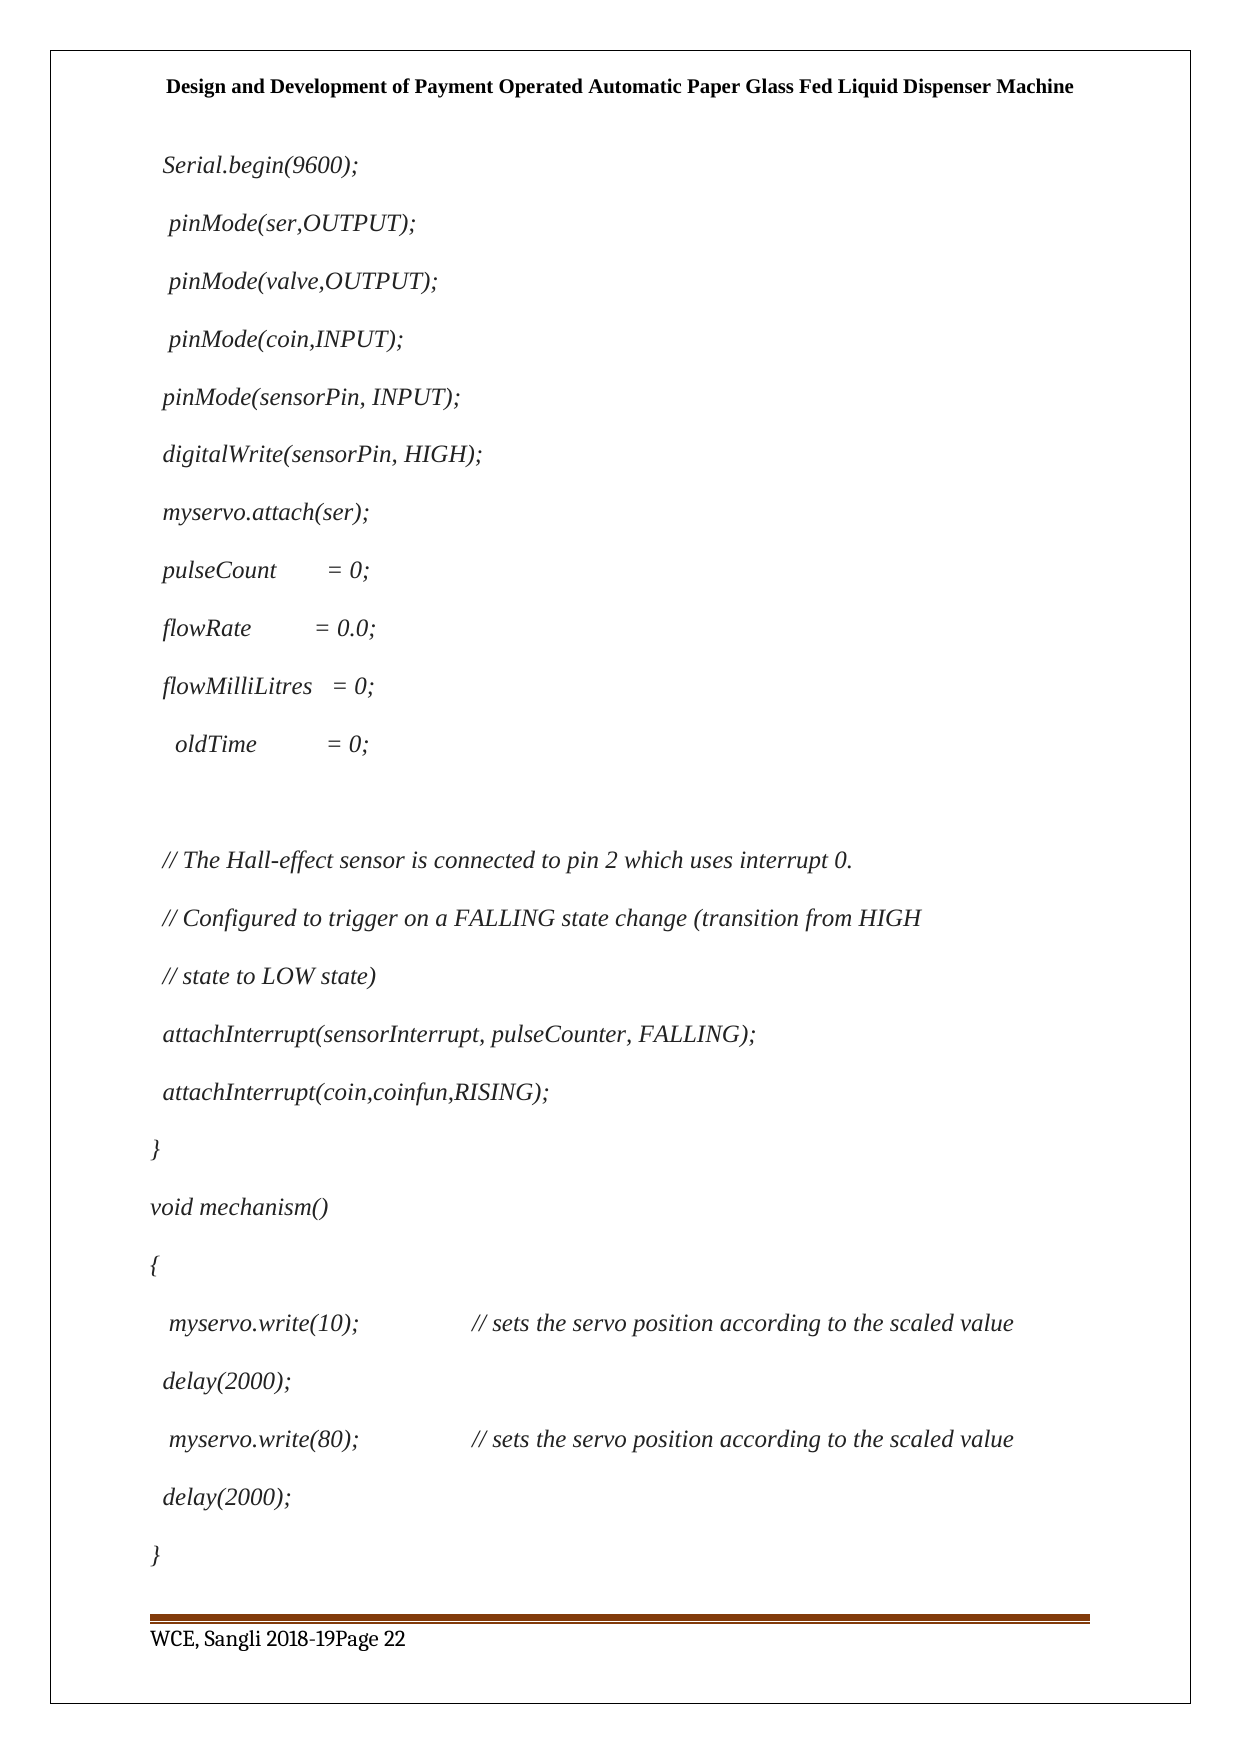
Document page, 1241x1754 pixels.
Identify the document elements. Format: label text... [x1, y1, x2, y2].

text pinMode(coin,INPUT); [150, 324, 1090, 352]
text pinMode(ser,OUTPUT); [150, 208, 1090, 237]
text void mechanism() [150, 1192, 1090, 1221]
text flowRate = 0.0; [150, 613, 1090, 642]
text { [150, 1250, 1090, 1279]
text // The Hall-effect sensor is connected to pin 2 which uses interrupt 0. [150, 845, 1090, 874]
text Serial.begin(9600); [150, 150, 1090, 179]
text } [150, 1134, 1090, 1163]
text delay(2000); [150, 1482, 1090, 1511]
text pinMode(sensorPin, INPUT); [150, 382, 1090, 410]
text myservo.write(10); // sets the servo position according to the scaled value [150, 1308, 1090, 1337]
text pinMode(valve,OUTPUT); [150, 266, 1090, 294]
text attachInterrupt(coin,coinfun,RISING); [150, 1077, 1090, 1105]
text } [150, 1540, 1090, 1569]
text attachInterrupt(sensorInterrupt, pulseCounter, FALLING); [150, 1019, 1090, 1047]
text pulseCount = 0; [150, 555, 1090, 584]
text digitalWrite(sensorPin, HIGH); [150, 439, 1090, 468]
text delay(2000); [150, 1366, 1090, 1395]
text // Configured to trigger on a FALLING state change (transition from HIGH [150, 903, 1090, 932]
text myservo.attach(ser); [150, 497, 1090, 526]
text // state to LOW state) [150, 961, 1090, 989]
text myservo.write(80); // sets the servo position according to the scaled value [150, 1424, 1090, 1453]
text flowMilliLitres = 0; [150, 671, 1090, 700]
text oldTime = 0; [150, 729, 1090, 758]
